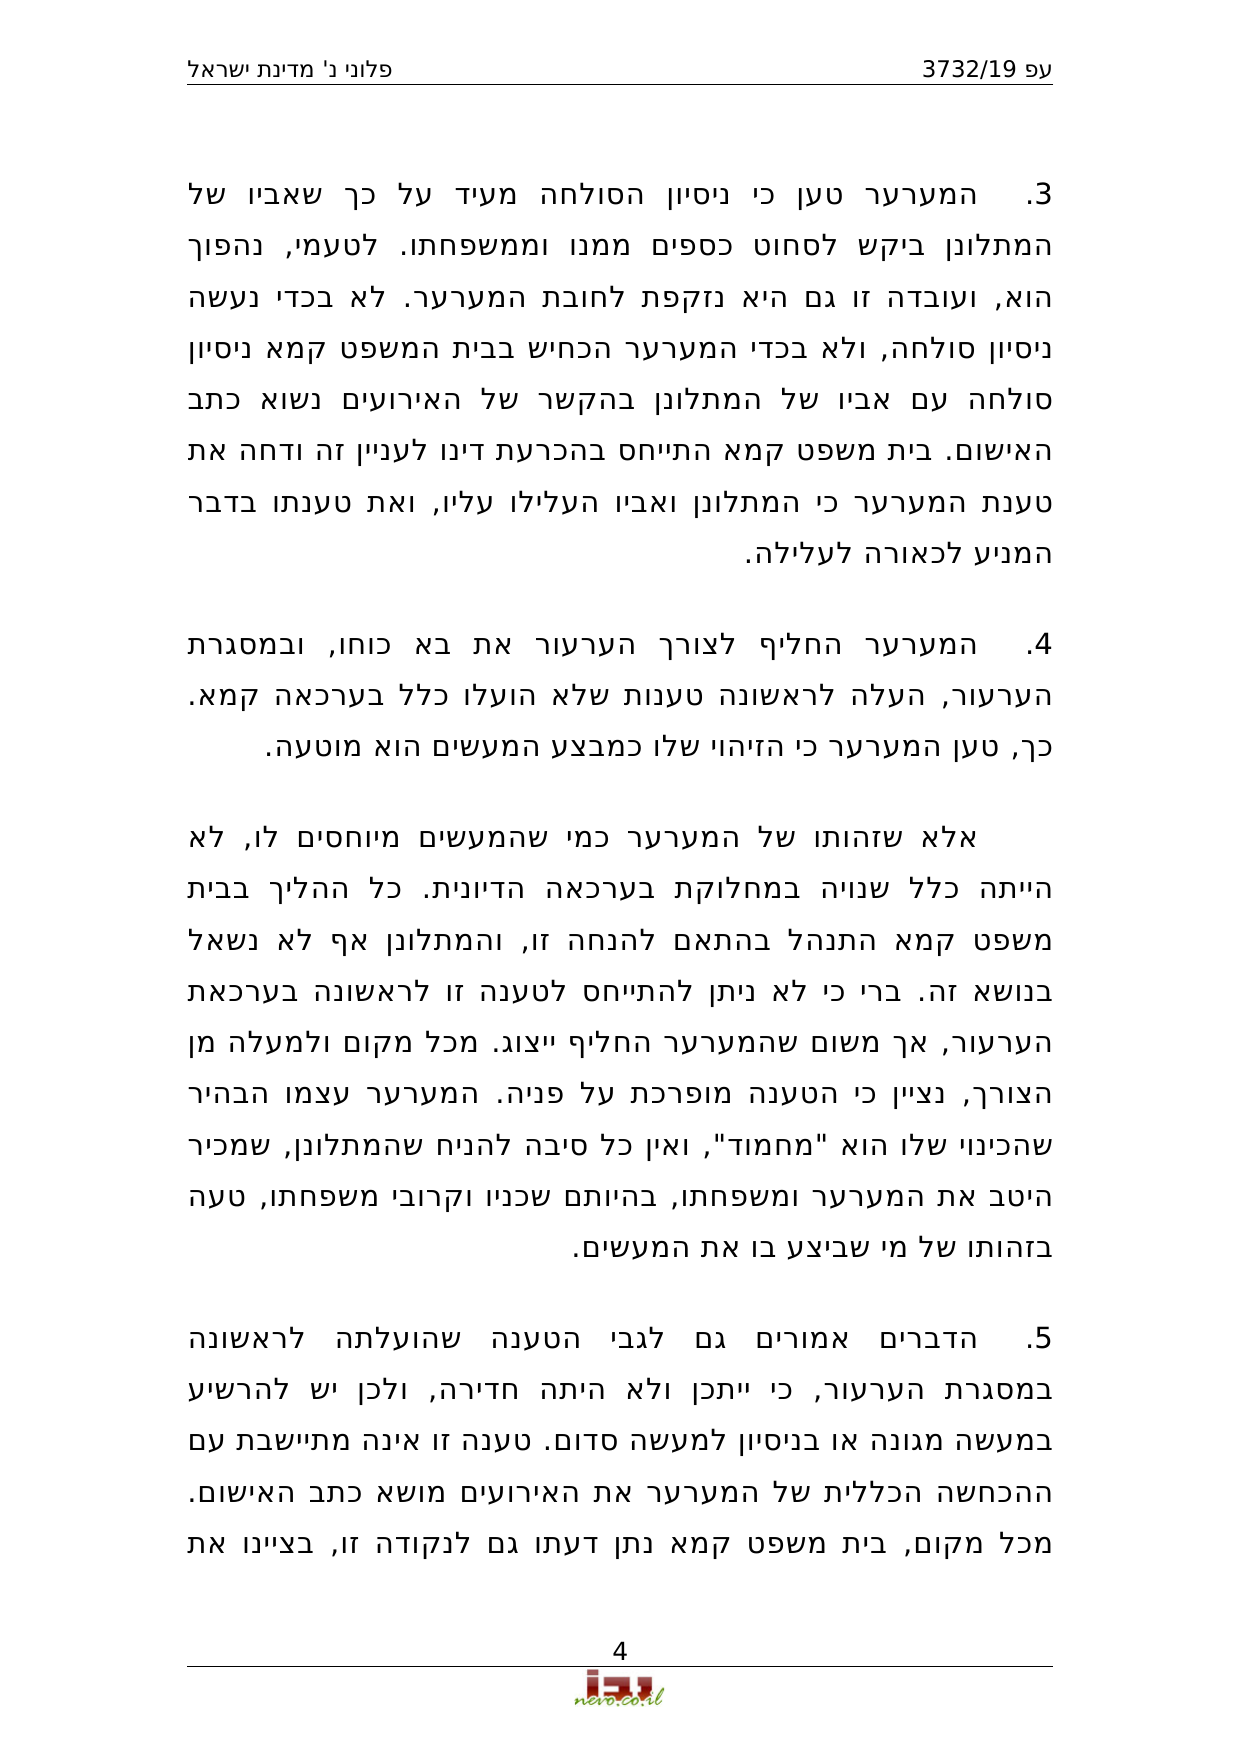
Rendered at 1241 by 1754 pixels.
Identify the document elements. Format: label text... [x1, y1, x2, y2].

text 3. המערער טען כי ניסיון הסולחה מעיד על כך שאביו של המתלונן ביקש לסחוט כספים ממנו וממשפחתו. לטעמי, נהפוך הוא, ועובדה זו גם היא נזקפת לחובת המערער. לא בכדי נעשה ניסיון סולחה, ולא בכדי המערער הכחיש בבית המשפט קמא ניסיון סולחה עם אביו של המתלונן בהקשר של האירועים נשוא כתב האישום. בית משפט קמא התייחס בהכרעת דינו לעניין זה ודחה את טענת המערער כי המתלונן ואביו העלילו עליו, ואת טענתו בדבר המניע לכאורה לעלילה. [187, 177, 1053, 570]
picture [574, 1669, 666, 1707]
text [187, 1321, 1053, 1560]
text 4. המערער החליף לצורך הערעור את בא כוחו, ובמסגרת הערעור, העלה לראשונה טענות שלא הועלו כלל בערכאה קמא. כך, טען המערער כי הזיהוי שלו כמבצע המעשים הוא מוטעה. [187, 627, 1053, 763]
text אלא שזהותו של המערער כמי שהמעשים מיוחסים לו, לא הייתה כלל שנויה במחלוקת בערכאה הדיונית. כל ההליך בבית משפט קמא התנהל בהתאם להנחה זו, והמתלונן אף לא נשאל בנושא זה. ברי כי לא ניתן להתייחס לטענה זו לראשונה בערכאת הערעור, אך משום שהמערער החליף ייצוג. מכל מקום ולמעלה מן הצורך, נציין כי הטענה מופרכת על פניה. המערער עצמו הבהיר שהכינוי שלו הוא "מחמוד", ואין כל סיבה להניח שהמתלונן, שמכיר היטב את המערער ומשפחתו, בהיותם שכניו וקרובי משפחתו, טעה בזהותו של מי שביצע בו את המעשים. [187, 820, 1053, 1264]
